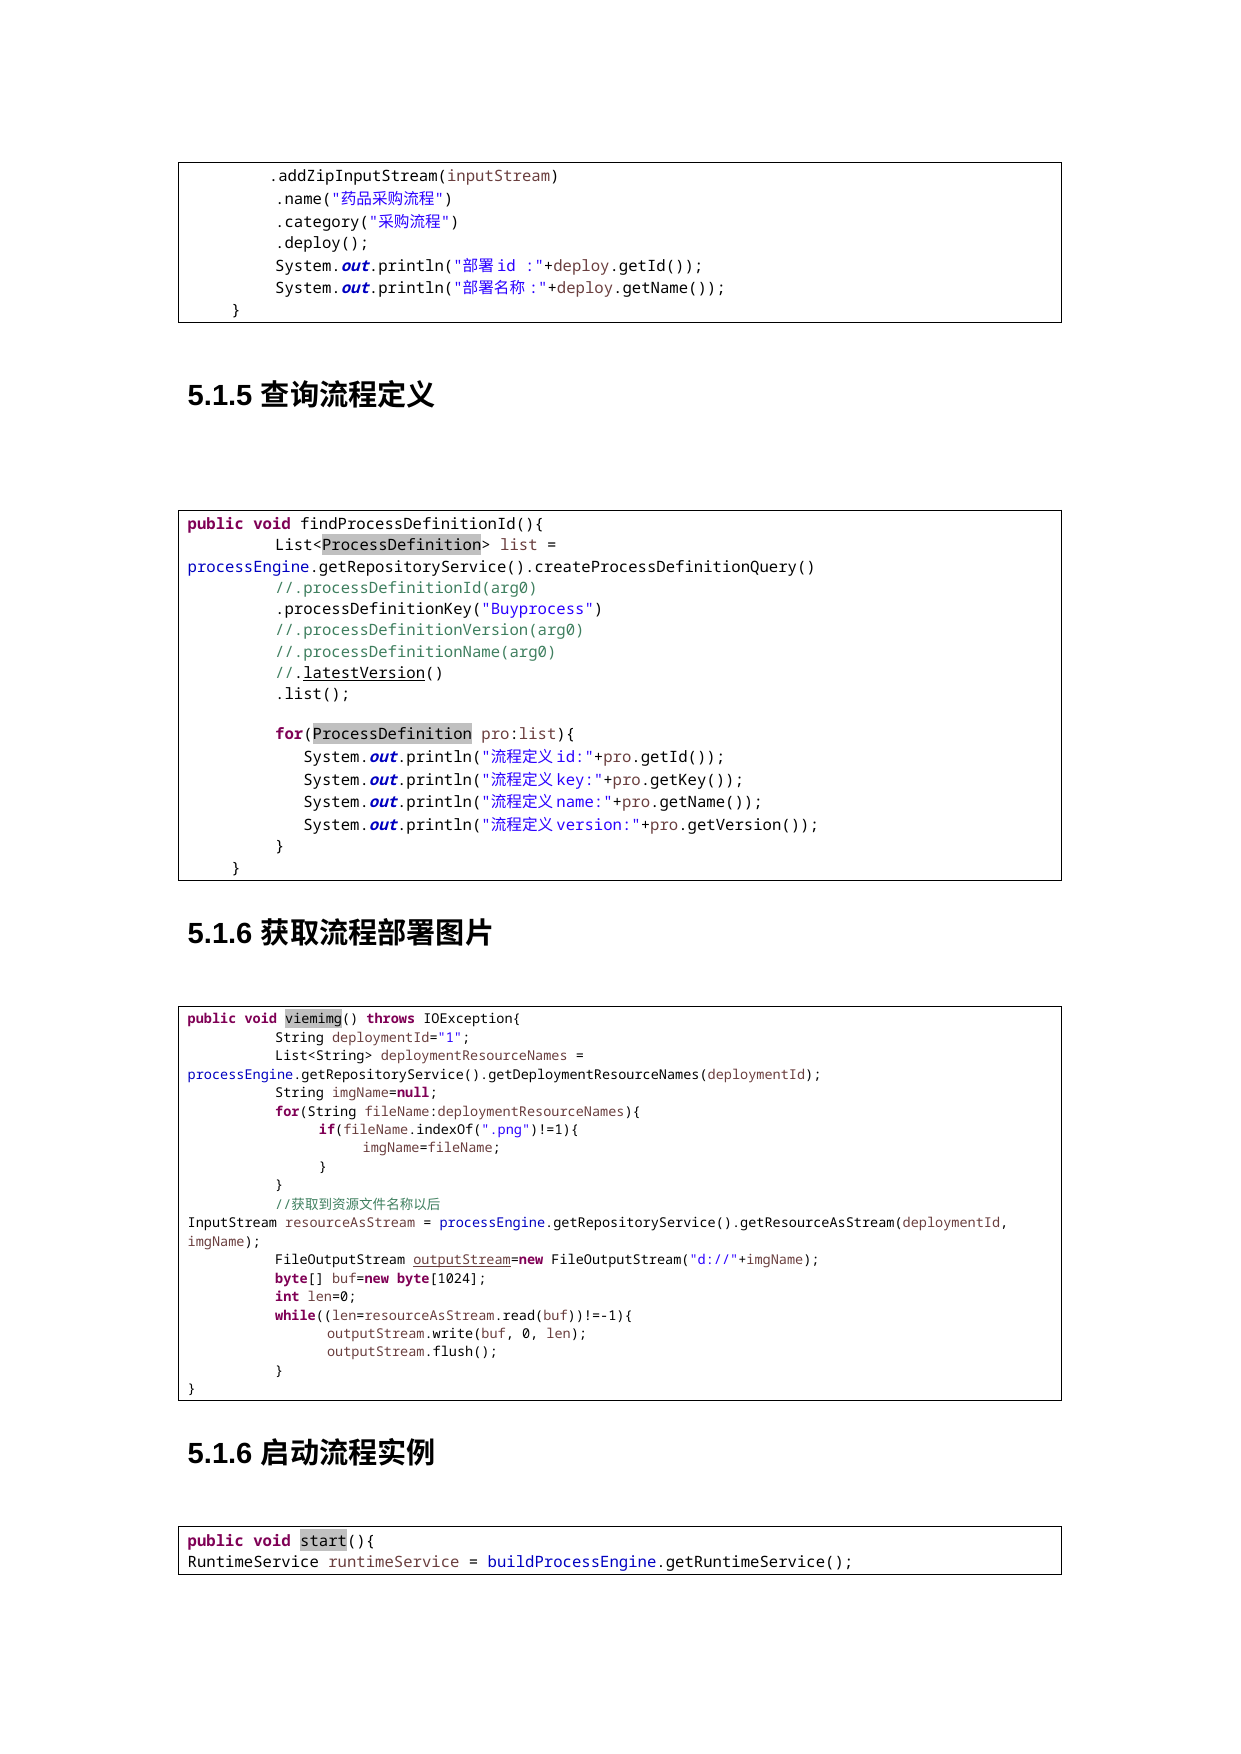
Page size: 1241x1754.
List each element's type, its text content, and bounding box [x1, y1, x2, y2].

subtitle 5.1.6 获取流程部署图片 [187, 910, 1053, 952]
text for(String fileName:deploymentResourceNames){ [187, 1101, 1053, 1120]
text imgName=fileName; [187, 1138, 1053, 1157]
text System.out.println("部署名称 :"+deploy.getName()); [187, 276, 1053, 295]
text if(fileName.indexOf(".png")!=1){ [187, 1120, 1053, 1138]
text for(ProcessDefinition pro:list){ [187, 723, 313, 744]
text .category("采购流程") [187, 209, 1053, 232]
text //.processDefinitionId(arg0) [187, 577, 1053, 598]
text System.out.println("流程定义name:"+pro.getName()); [187, 790, 1053, 812]
text List<ProcessDefinition> list = processEngine.getRepositoryService().createProcessDefinitionQuery() [187, 534, 1053, 577]
subtitle 5.1.5 查询流程定义 [187, 371, 1053, 413]
text List<String> deploymentResourceNames = processEngine.getRepositoryService().getDeploymentResourceNames(deploymentId); [187, 1046, 1053, 1083]
text while((len=resourceAsStream.read(buf))!=-1){ [187, 1306, 1053, 1324]
text public void viemimg() throws IOException{ [179, 1007, 1061, 1028]
text .name("药品采购流程") [187, 186, 1053, 209]
text public void findProcessDefinitionId(){ [179, 511, 1061, 534]
text //.latestVersion() [187, 662, 1053, 683]
text System.out.println("流程定义version:"+pro.getVersion()); [187, 812, 1053, 835]
text for(ProcessDefinition pro:list){ [472, 723, 1053, 744]
text System.out.println("流程定义id:"+pro.getId()); [187, 744, 1053, 767]
text .processDefinitionKey("Buyprocess") [187, 598, 1053, 619]
text //获取到资源文件名称以后 [187, 1194, 1053, 1213]
text } [187, 1157, 1053, 1175]
text InputStream resourceAsStream = processEngine.getRepositoryService().getResourceAsStream(deploymentId, imgName); [187, 1213, 1053, 1250]
text RuntimeService runtimeService = buildProcessEngine.getRuntimeService(); [179, 1547, 1061, 1574]
subtitle 5.1.6 启动流程实例 [187, 1430, 1053, 1472]
text } [179, 853, 1061, 880]
text String imgName=null; [187, 1083, 1053, 1101]
text //.processDefinitionVersion(arg0) [187, 619, 1053, 640]
text } [187, 1175, 1053, 1194]
text System.out.println("部署id :"+deploy.getId()); [187, 253, 1053, 276]
text } [187, 1361, 1053, 1376]
text outputStream.flush(); [187, 1342, 1053, 1361]
text int len=0; [187, 1287, 1053, 1306]
text } [187, 835, 1053, 853]
text String deploymentId="1"; [187, 1028, 1053, 1046]
text } [179, 295, 1061, 322]
text outputStream.write(buf, 0, len); [187, 1324, 1053, 1342]
text byte[] buf=new byte[1024]; [187, 1269, 1053, 1287]
text } [179, 1376, 1061, 1400]
text .list(); [187, 683, 1053, 704]
text FileOutputStream outputStream=new FileOutputStream("d://"+imgName); [187, 1250, 1053, 1269]
text .deploy(); [187, 232, 1053, 253]
text //.processDefinitionName(arg0) [187, 640, 1053, 662]
text .addZipInputStream(inputStream) [179, 163, 1061, 186]
text System.out.println("流程定义key:"+pro.getKey()); [187, 767, 1053, 790]
text public void start(){ [179, 1527, 1061, 1547]
